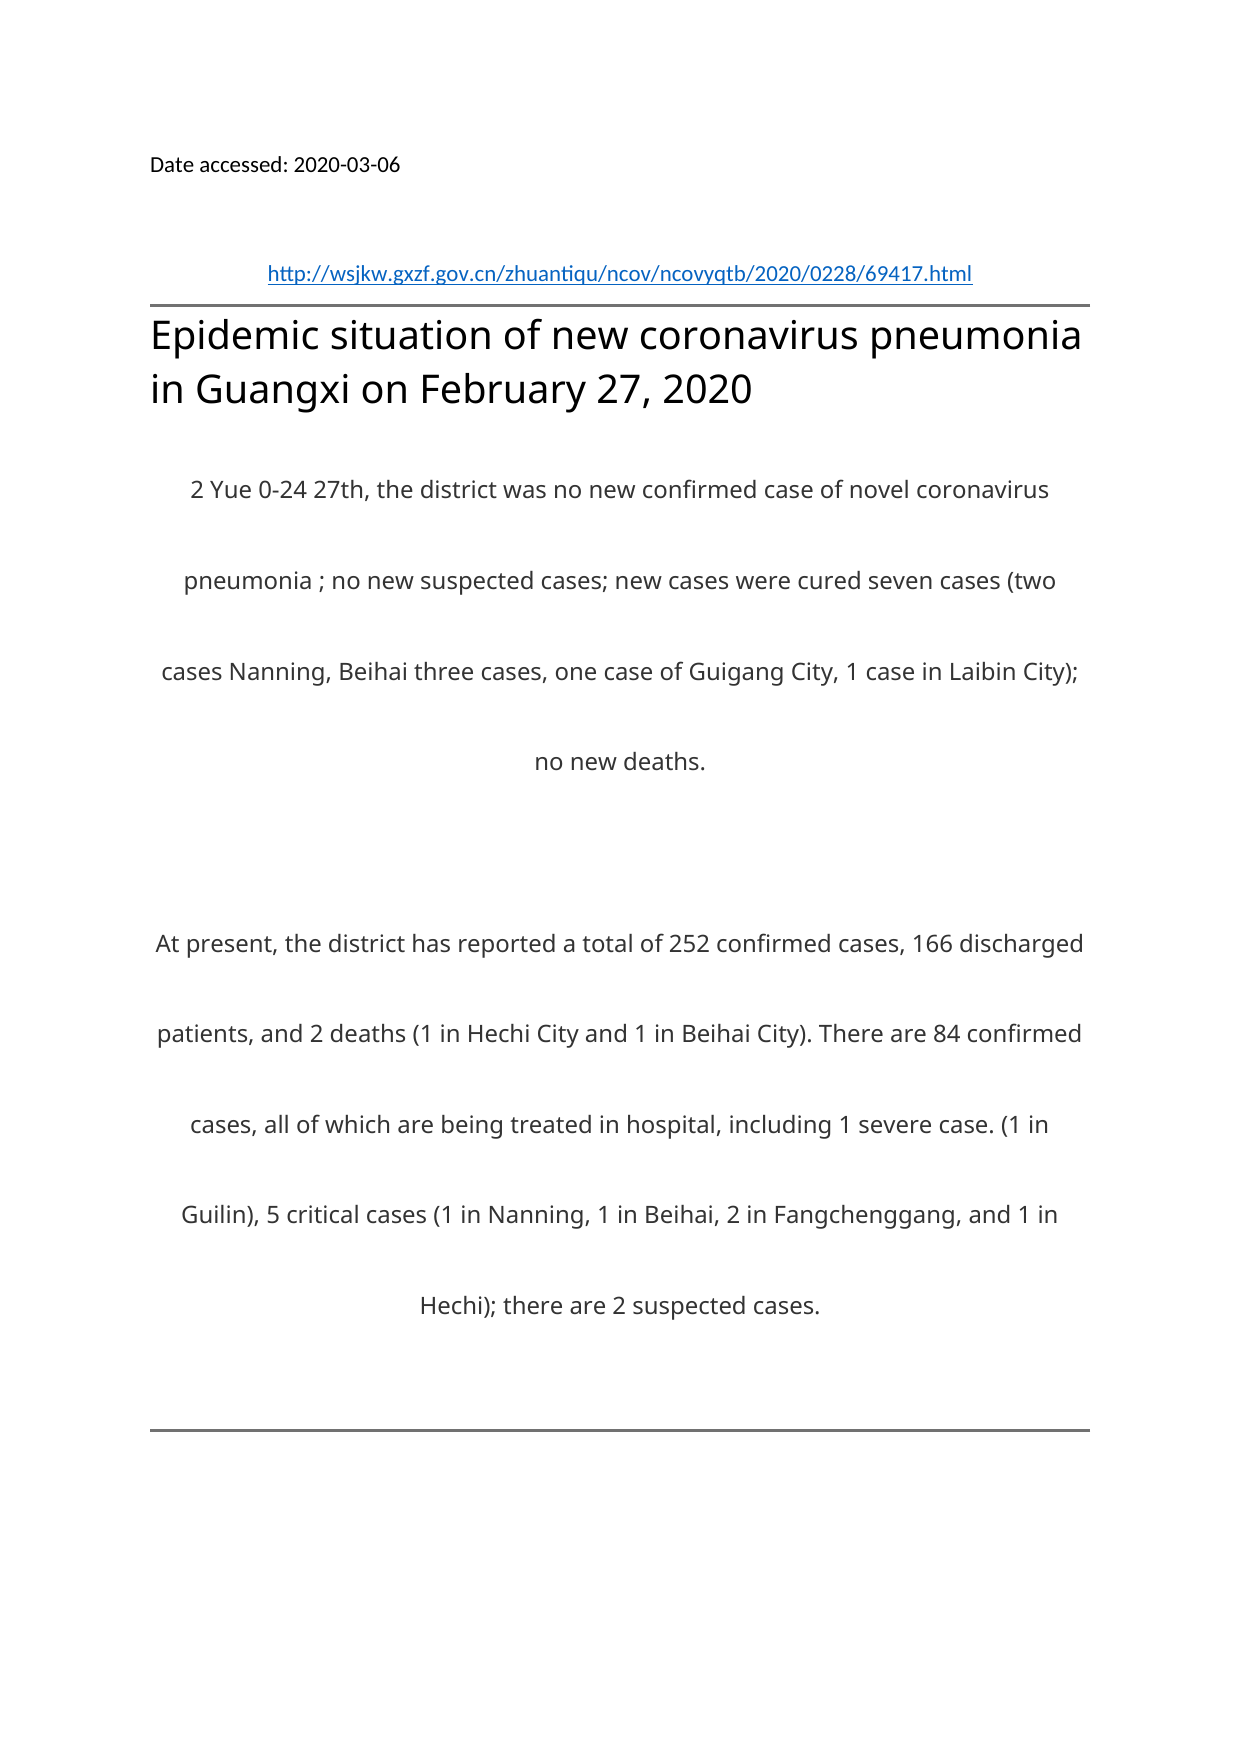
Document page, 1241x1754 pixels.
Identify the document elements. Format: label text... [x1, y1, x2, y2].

text Epidemic situation of new coronavirus pneumonia in Guangxi on February 27, 2020 [150, 307, 1090, 415]
text 2 Yue 0-24 27th, the district was no new confirmed case of novel coronavirus pneumonia ; no new suspected cases; new cases were cured seven cases (two cases Nanning, Beihai three cases, one case of Guigang City, 1 case in Laibin City); no new deaths. [150, 415, 1090, 778]
text http://wsjkw.gxzf.gov.cn/zhuantiqu/ncov/ncovyqtb/2020/0228/69417.html [150, 197, 1090, 304]
text At present, the district has reported a total of 252 confirmed cases, 166 discharged patients, and 2 deaths (1 in Hechi City and 1 in Beihai City). There are 84 confirmed cases, all of which are being treated in hospital, including 1 severe case. (1 in Guilin), 5 critical cases (1 in Nanning, 1 in Beihai, 2 in Fangchenggang, and 1 in Hechi); there are 2 suspected cases. [150, 868, 1090, 1321]
text Date accessed: 2020-03-06 [150, 150, 1090, 178]
